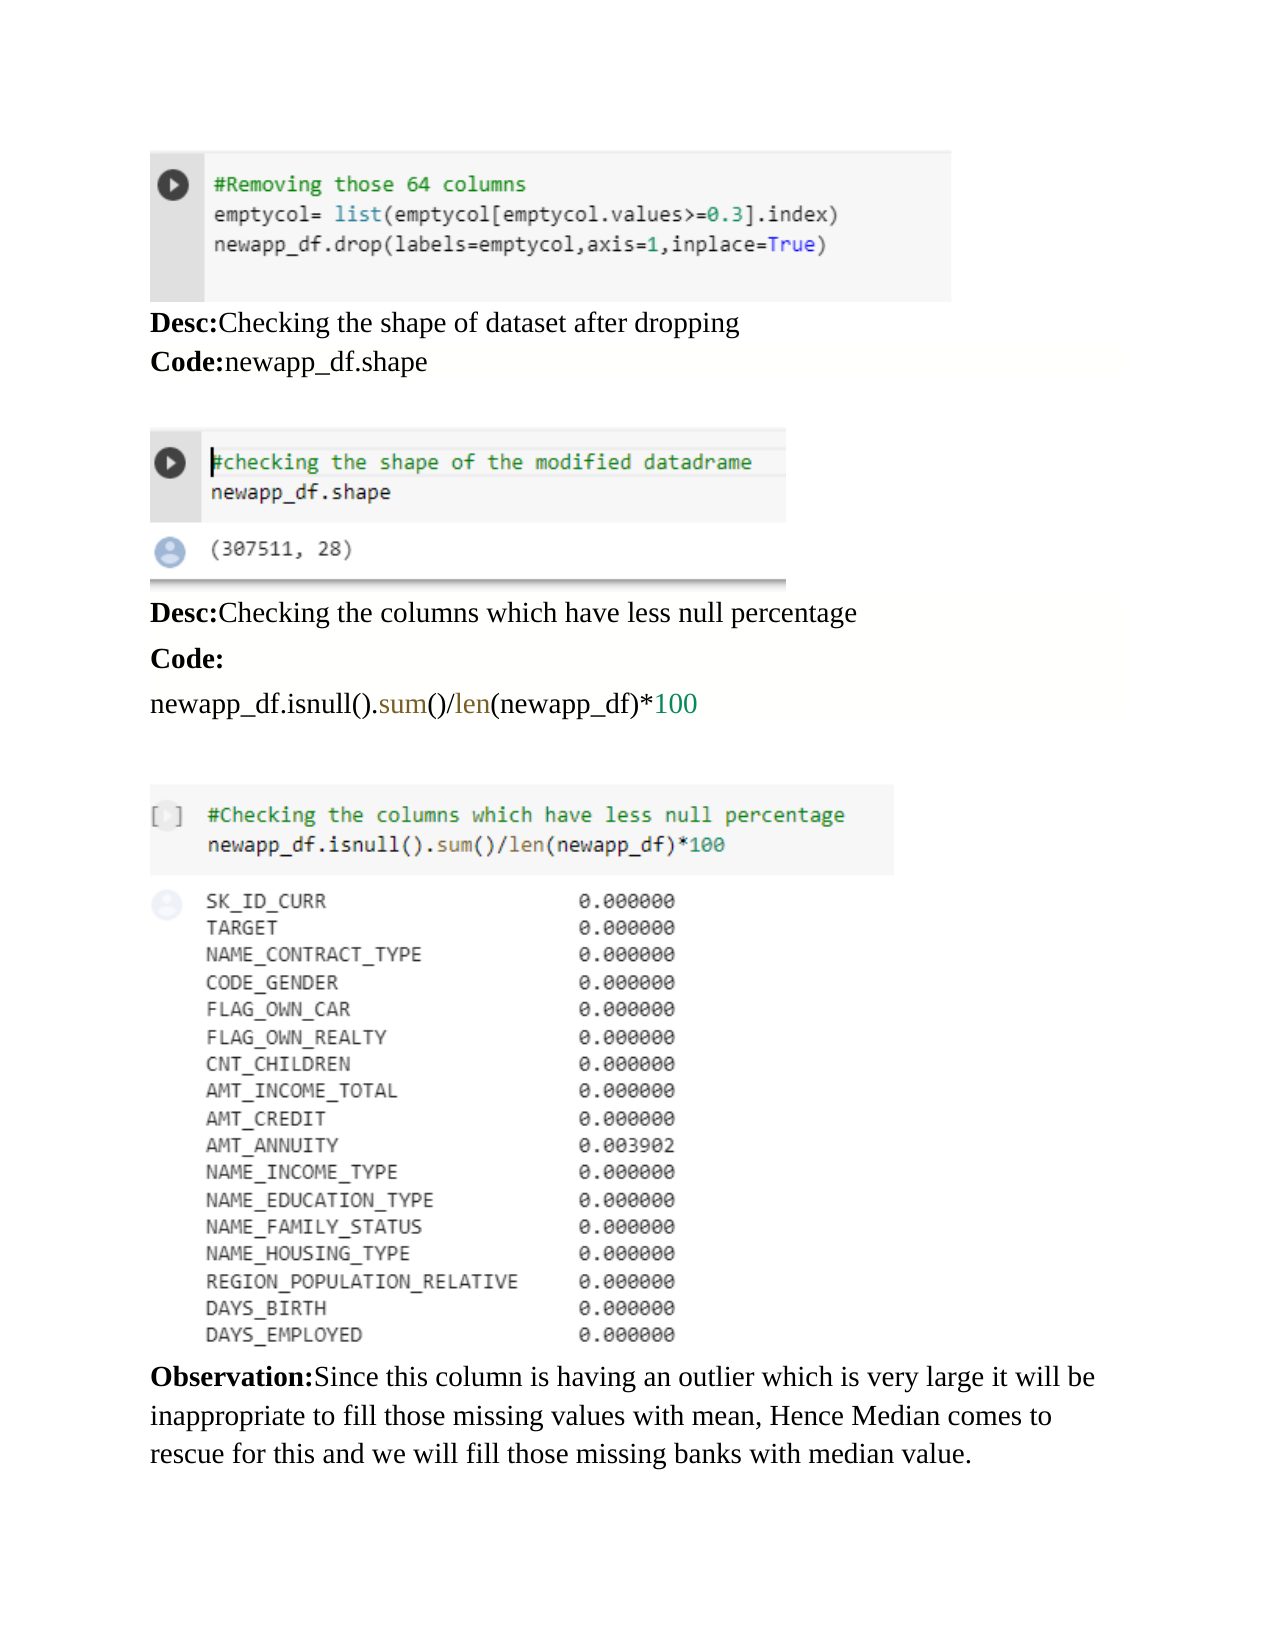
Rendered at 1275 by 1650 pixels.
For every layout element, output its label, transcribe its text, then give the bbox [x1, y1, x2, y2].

picture [150, 427, 786, 592]
text Observation:Since this column is having an outlier which is very large it will be inappropriate to fill those missing values with mean, Hence Median comes to rescue for this and we will fill those missing banks with median value. [150, 1359, 1125, 1470]
picture [150, 769, 894, 1356]
text Code:newapp_df.shape [150, 344, 1125, 377]
text Code: [150, 641, 1125, 674]
text Desc:Checking the shape of dataset after dropping [150, 305, 1125, 339]
picture [150, 150, 952, 302]
text newapp_df.isnull().sum()/len(newapp_df)*100 [150, 686, 1125, 719]
text Desc:Checking the columns which have less null percentage [150, 596, 1125, 629]
